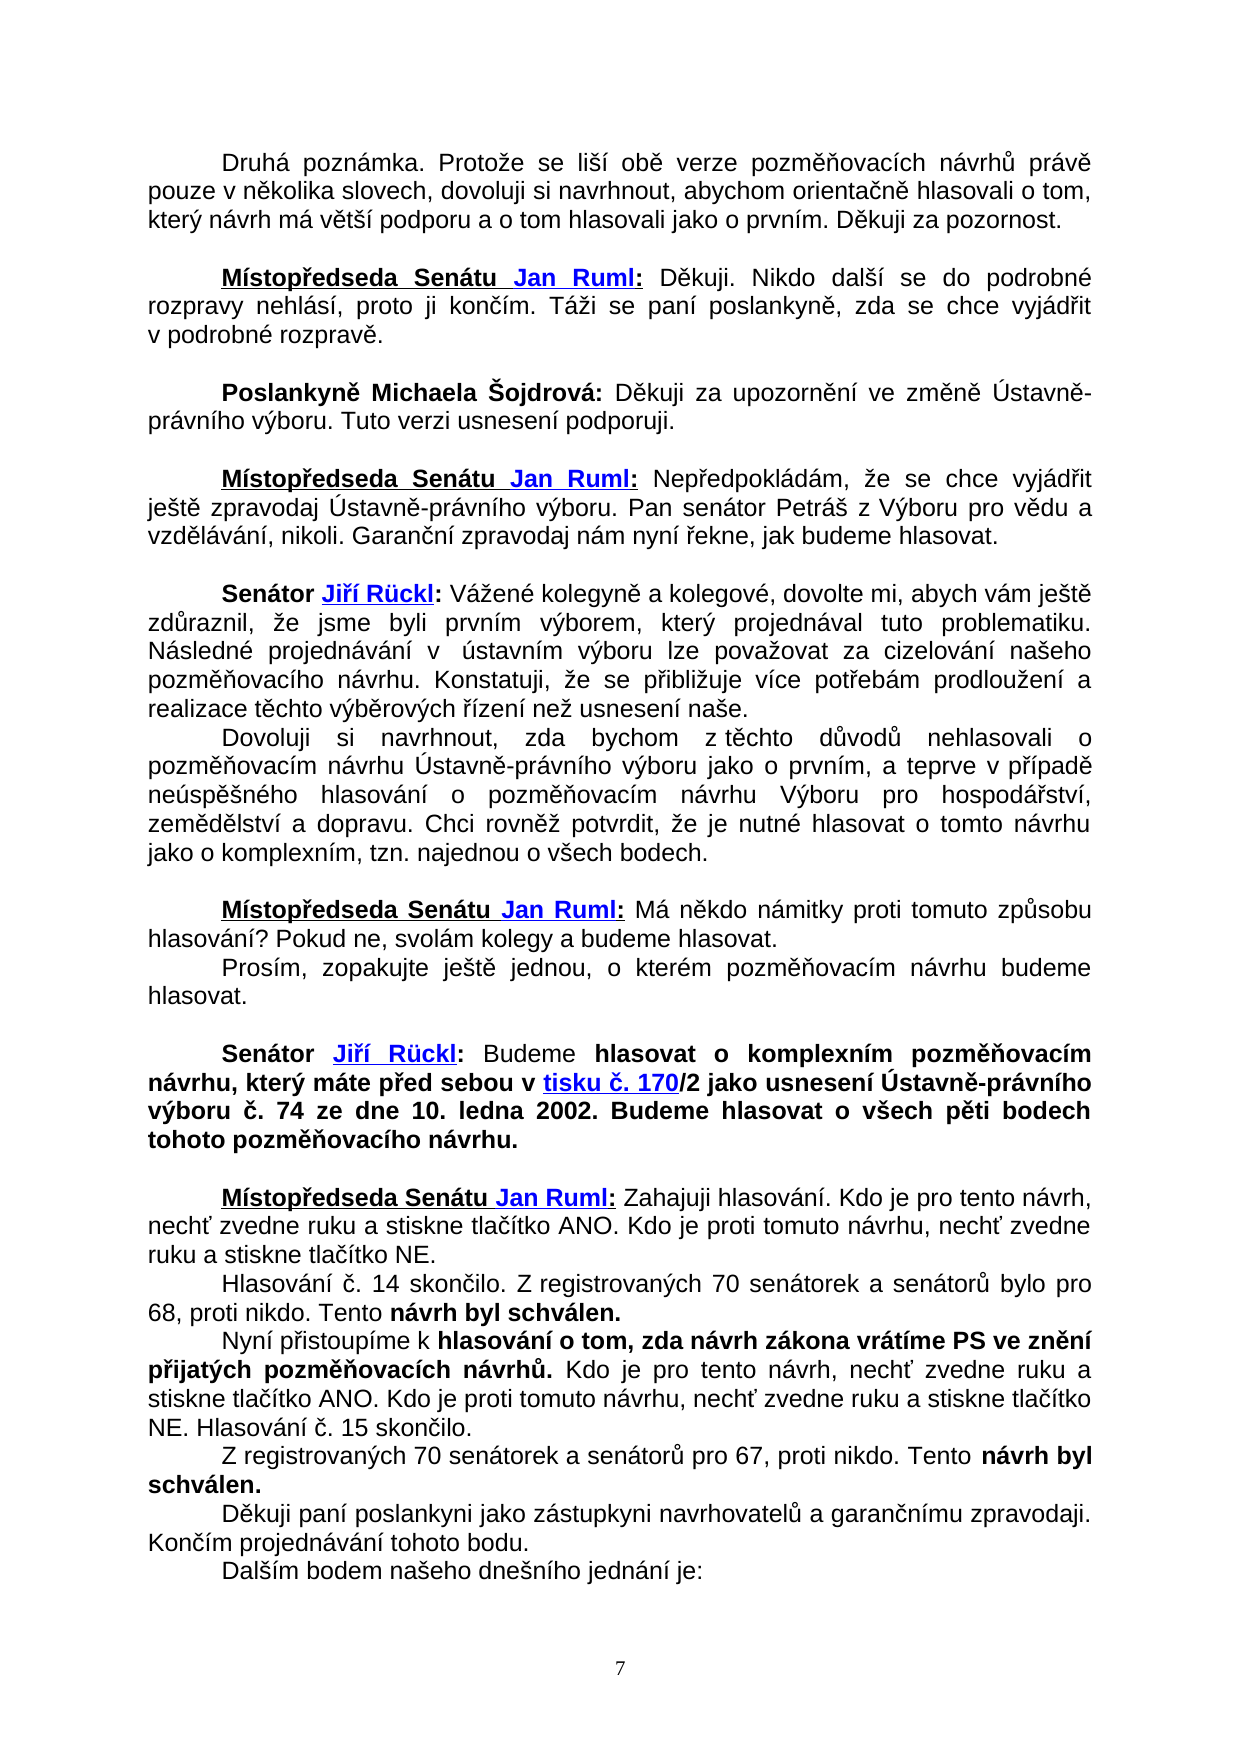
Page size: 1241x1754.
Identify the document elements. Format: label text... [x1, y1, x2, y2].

text Z registrovaných 70 senátorek a senátorů pro 67, proti nikdo. Tento návrh byl schválen. [148, 1441, 1093, 1499]
text Děkuji paní poslankyni jako zástupkyni navrhovatelů a garančnímu zpravodaji. Končím projednávání tohoto bodu. [148, 1499, 1093, 1556]
text Senátor Jiří Rückl: Budeme hlasovat o komplexním pozměňovacím návrhu, který máte před sebou v tisku č. 170/2 jako usnesení Ústavně-právního výboru č. 74 ze dne 10. ledna 2002. Budeme hlasovat o všech pěti bodech tohoto pozměňovacího návrhu. [148, 1039, 1093, 1154]
text Místopředseda Senátu Jan Ruml: Děkuji. Nikdo další se do podrobné rozpravy nehlásí, proto ji končím. Táži se paní poslankyně, zda se chce vyjádřit v podrobné rozpravě. [148, 263, 1093, 349]
text Hlasování č. 14 skončilo. Z registrovaných 70 senátorek a senátorů bylo pro 68, proti nikdo. Tento návrh byl schválen. [148, 1269, 1093, 1326]
text Druhá poznámka. Protože se liší obě verze pozměňovacích návrhů právě pouze v několika slovech, dovoluji si navrhnout, abychom orientačně hlasovali o tom, který návrh má větší podporu a o tom hlasovali jako o prvním. Děkuji za pozornost. [148, 148, 1093, 234]
text Senátor Jiří Rückl: Vážené kolegyně a kolegové, dovolte mi, abych vám ještě zdůraznil, že jsme byli prvním výborem, který projednával tuto problematiku. Následné projednávání v ústavním výboru lze považovat za cizelování našeho pozměňovacího návrhu. Konstatuji, že se přibližuje více potřebám prodloužení a realizace těchto výběrových řízení než usnesení naše. [148, 579, 1093, 723]
text Prosím, zopakujte ještě jednou, o kterém pozměňovacím návrhu budeme hlasovat. [148, 953, 1093, 1010]
text Nyní přistoupíme k hlasování o tom, zda návrh zákona vrátíme PS ve znění přijatých pozměňovacích návrhů. Kdo je pro tento návrh, nechť zvedne ruku a stiskne tlačítko ANO. Kdo je proti tomuto návrhu, nechť zvedne ruku a stiskne tlačítko NE. Hlasování č. 15 skončilo. [148, 1326, 1093, 1441]
text Místopředseda Senátu Jan Ruml: Zahajuji hlasování. Kdo je pro tento návrh, nechť zvedne ruku a stiskne tlačítko ANO. Kdo je proti tomuto návrhu, nechť zvedne ruku a stiskne tlačítko NE. [148, 1183, 1093, 1269]
text Místopředseda Senátu Jan Ruml: Nepředpokládám, že se chce vyjádřit ještě zpravodaj Ústavně-právního výboru. Pan senátor Petráš z Výboru pro vědu a vzdělávání, nikoli. Garanční zpravodaj nám nyní řekne, jak budeme hlasovat. [148, 464, 1093, 550]
text Poslankyně Michaela Šojdrová: Děkuji za upozornění ve změně Ústavně-právního výboru. Tuto verzi usnesení podporuji. [148, 378, 1093, 435]
text Dovoluji si navrhnout, zda bychom z těchto důvodů nehlasovali o pozměňovacím návrhu Ústavně-právního výboru jako o prvním, a teprve v případě neúspěšného hlasování o pozměňovacím návrhu Výboru pro hospodářství, zemědělství a dopravu. Chci rovněž potvrdit, že je nutné hlasovat o tomto návrhu jako o komplexním, tzn. najednou o všech bodech. [148, 723, 1093, 866]
text Místopředseda Senátu Jan Ruml: Má někdo námitky proti tomuto způsobu hlasování? Pokud ne, svolám kolegy a budeme hlasovat. [148, 895, 1093, 953]
text Dalším bodem našeho dnešního jednání je: [148, 1556, 1093, 1585]
